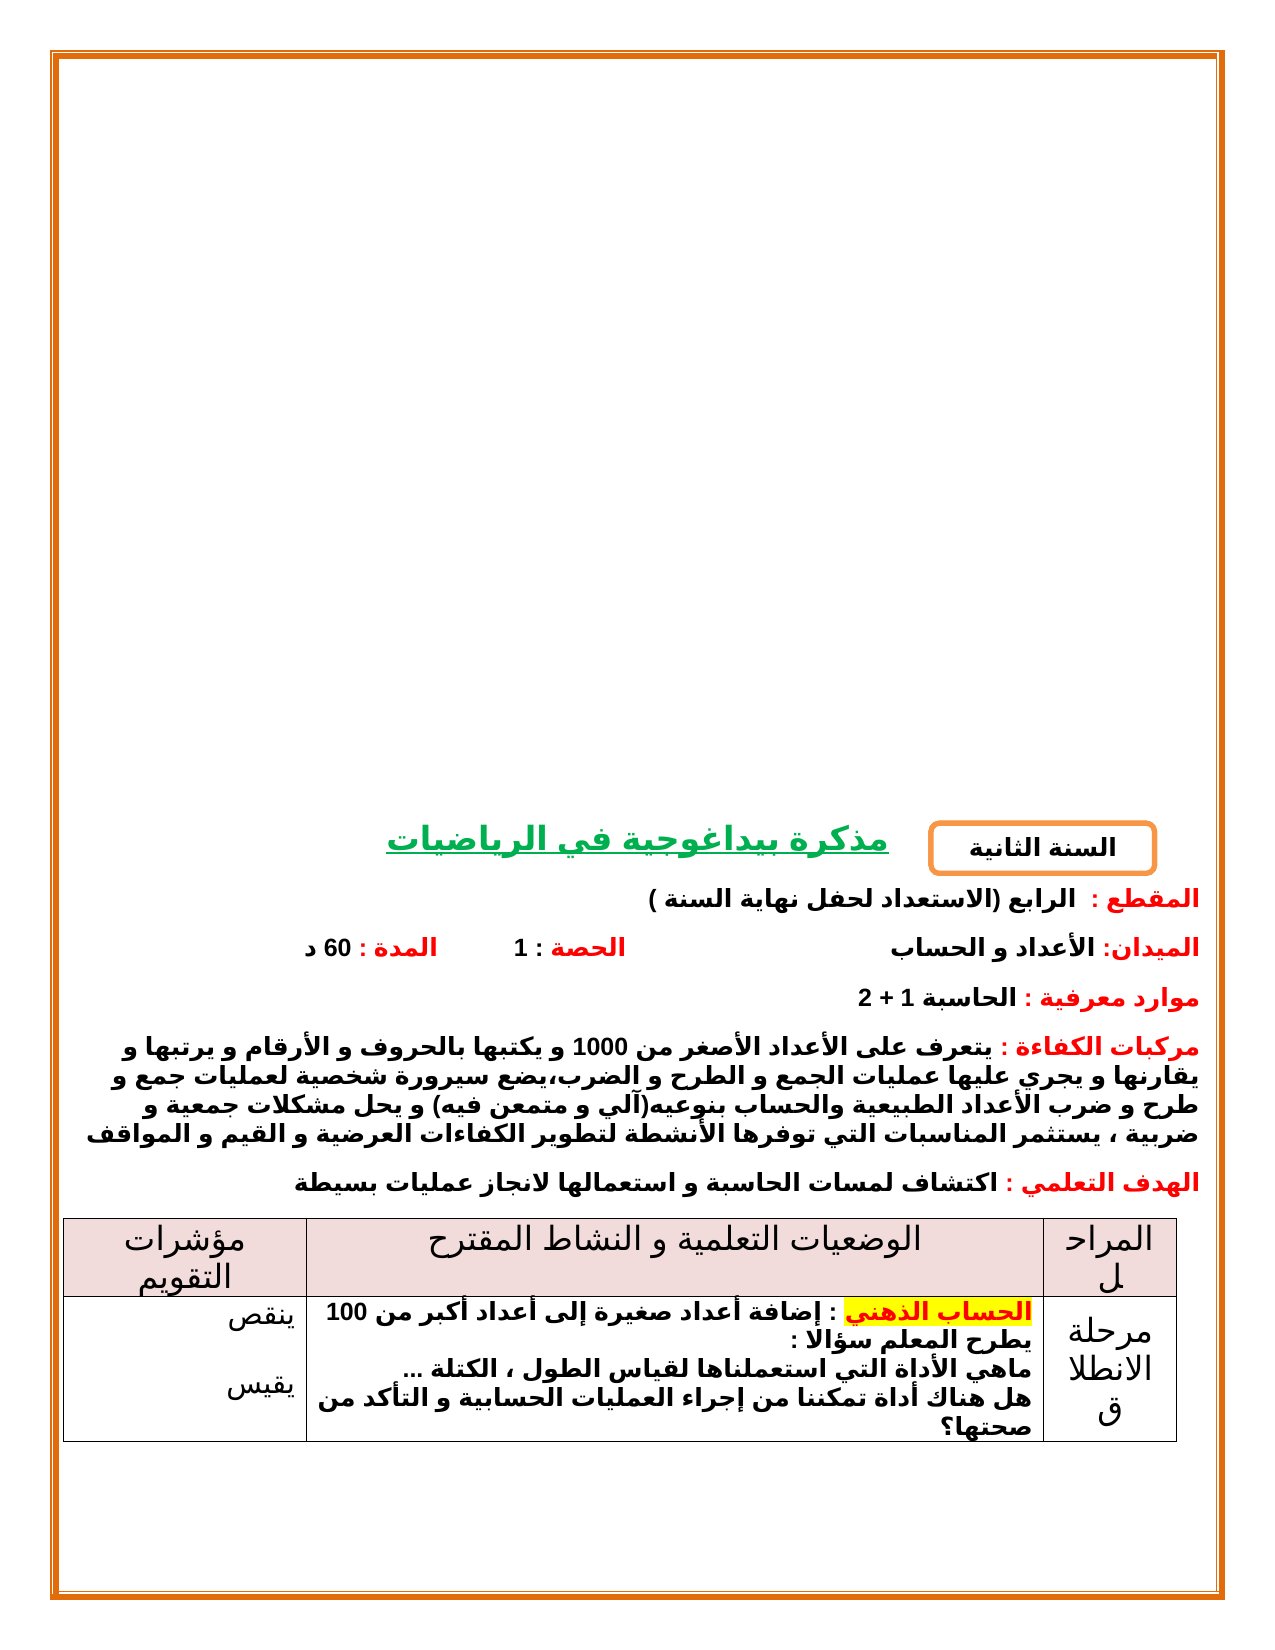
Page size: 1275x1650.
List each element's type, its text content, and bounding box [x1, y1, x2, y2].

table_header المراحل [1044, 1219, 1176, 1296]
text الميدان: الأعداد و الحساب الحصة : 1 المدة : 60 د [75, 933, 1200, 962]
table_cell ينقص يقيس [64, 1297, 306, 1441]
text مذكرة بيداغوجية في الرياضيات [75, 819, 1200, 857]
table_cell مرحلة الانطلاق [1044, 1297, 1176, 1441]
text الهدف التعلمي : اكتشاف لمسات الحاسبة و استعمالها لانجاز عمليات بسيطة [75, 1168, 1200, 1197]
table_cell الحساب الذهني : إضافة أعداد صغيرة إلى أعداد أكبر من 100 يطرح المعلم سؤالا : ماهي الأداة التي استعملناها لقياس الطول ، الكتلة ... هل هناك أداة تمكننا من إجراء العمليات الحسابية و التأكد من صحتها؟ [307, 1297, 1043, 1441]
table_header الوضعيات التعلمية و النشاط المقترح [307, 1219, 1043, 1296]
text المقطع : الرابع (الاستعداد لحفل نهاية السنة ) [75, 884, 1200, 912]
text موارد معرفية : الحاسبة 1 + 2 [75, 983, 1200, 1012]
table_header مؤشرات التقويم [64, 1219, 306, 1296]
text مركبات الكفاءة : يتعرف على الأعداد الأصغر من 1000 و يكتبها بالحروف و الأرقام و يرتبها و يقارنها و يجري عليها عمليات الجمع و الطرح و الضرب،يضع سيرورة شخصية لعمليات جمع و طرح و ضرب الأعداد الطبيعية والحساب بنوعيه(آلي و متمعن فيه) و يحل مشكلات جمعية و ضربية ، يستثمر المناسبات التي توفرها الأنشطة لتطوير الكفاءات العرضية و القيم و المواقف [75, 1032, 1200, 1147]
